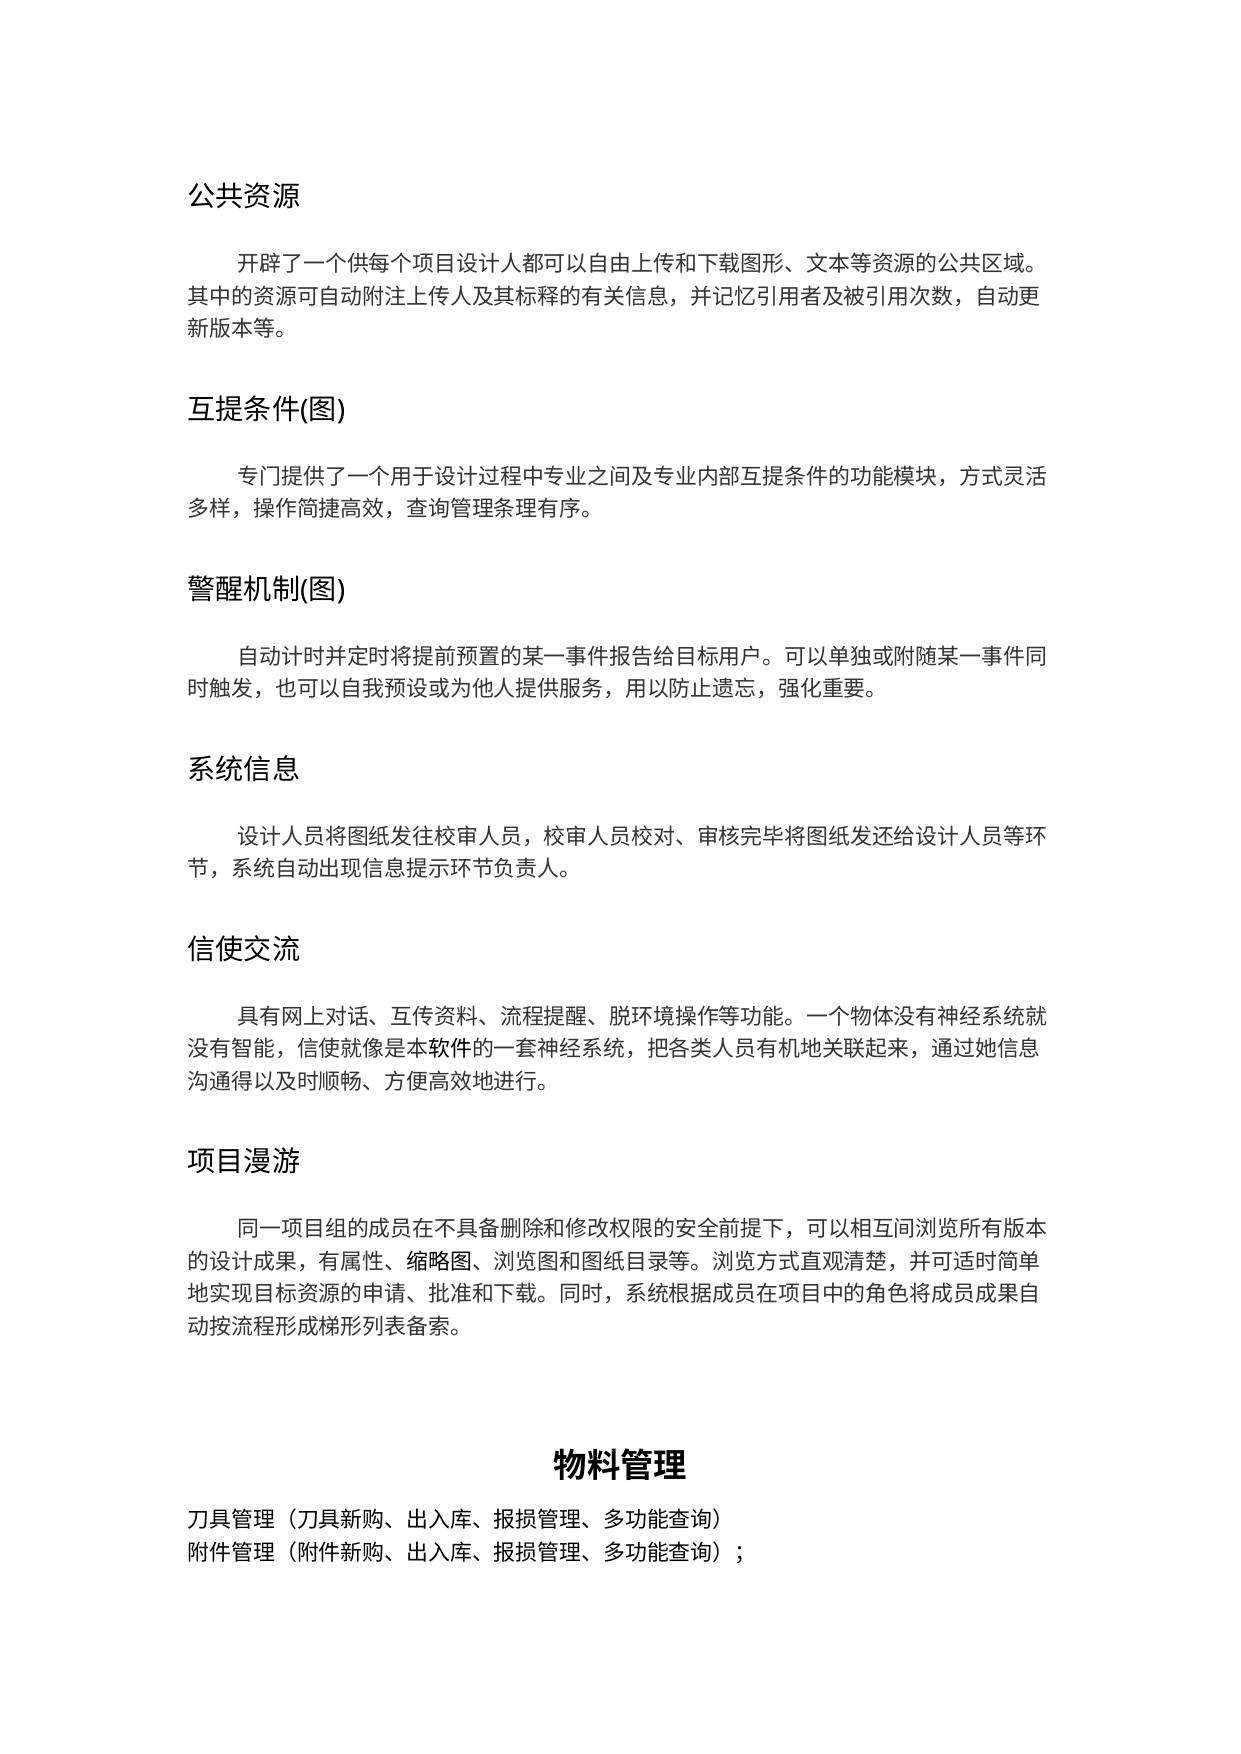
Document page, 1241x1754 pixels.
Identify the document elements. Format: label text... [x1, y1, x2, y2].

text 警醒机制(图) [187, 554, 1053, 619]
text 互提条件(图) [187, 374, 1053, 439]
text 信使交流 [187, 914, 1053, 979]
text 刀具管理（刀具新购、出入库、报损管理、多功能查询） [187, 1502, 1053, 1534]
text 专门提供了一个用于设计过程中专业之间及专业内部互提条件的功能模块，方式灵活多样，操作简捷高效，查询管理条理有序。 [187, 458, 1053, 523]
text 设计人员将图纸发往校审人员，校审人员校对、审核完毕将图纸发还给设计人员等环节，系统自动出现信息提示环节负责人。 [187, 818, 1053, 883]
text 具有网上对话、互传资料、流程提醒、脱环境操作等功能。一个物体没有神经系统就没有智能，信使就像是本软件的一套神经系统，把各类人员有机地关联起来，通过她信息沟通得以及时顺畅、方便高效地进行。 [187, 998, 1053, 1096]
title 物料管理 [187, 1431, 1053, 1496]
text 公共资源 [187, 162, 1053, 227]
text 系统信息 [187, 734, 1053, 799]
text 附件管理（附件新购、出入库、报损管理、多功能查询）； [187, 1534, 1053, 1567]
text 开辟了一个供每个项目设计人都可以自由上传和下载图形、文本等资源的公共区域。其中的资源可自动附注上传人及其标释的有关信息，并记忆引用者及被引用次数，自动更新版本等。 [187, 246, 1053, 343]
text 同一项目组的成员在不具备删除和修改权限的安全前提下，可以相互间浏览所有版本的设计成果，有属性、缩略图、浏览图和图纸目录等。浏览方式直观清楚，并可适时简单地实现目标资源的申请、批准和下载。同时，系统根据成员在项目中的角色将成员成果自动按流程形成梯形列表备索。 [187, 1211, 1053, 1341]
text 项目漫游 [187, 1127, 1053, 1192]
text 自动计时并定时将提前预置的某一事件报告给目标用户。可以单独或附随某一事件同时触发，也可以自我预设或为他人提供服务，用以防止遗忘，强化重要。 [187, 638, 1053, 703]
